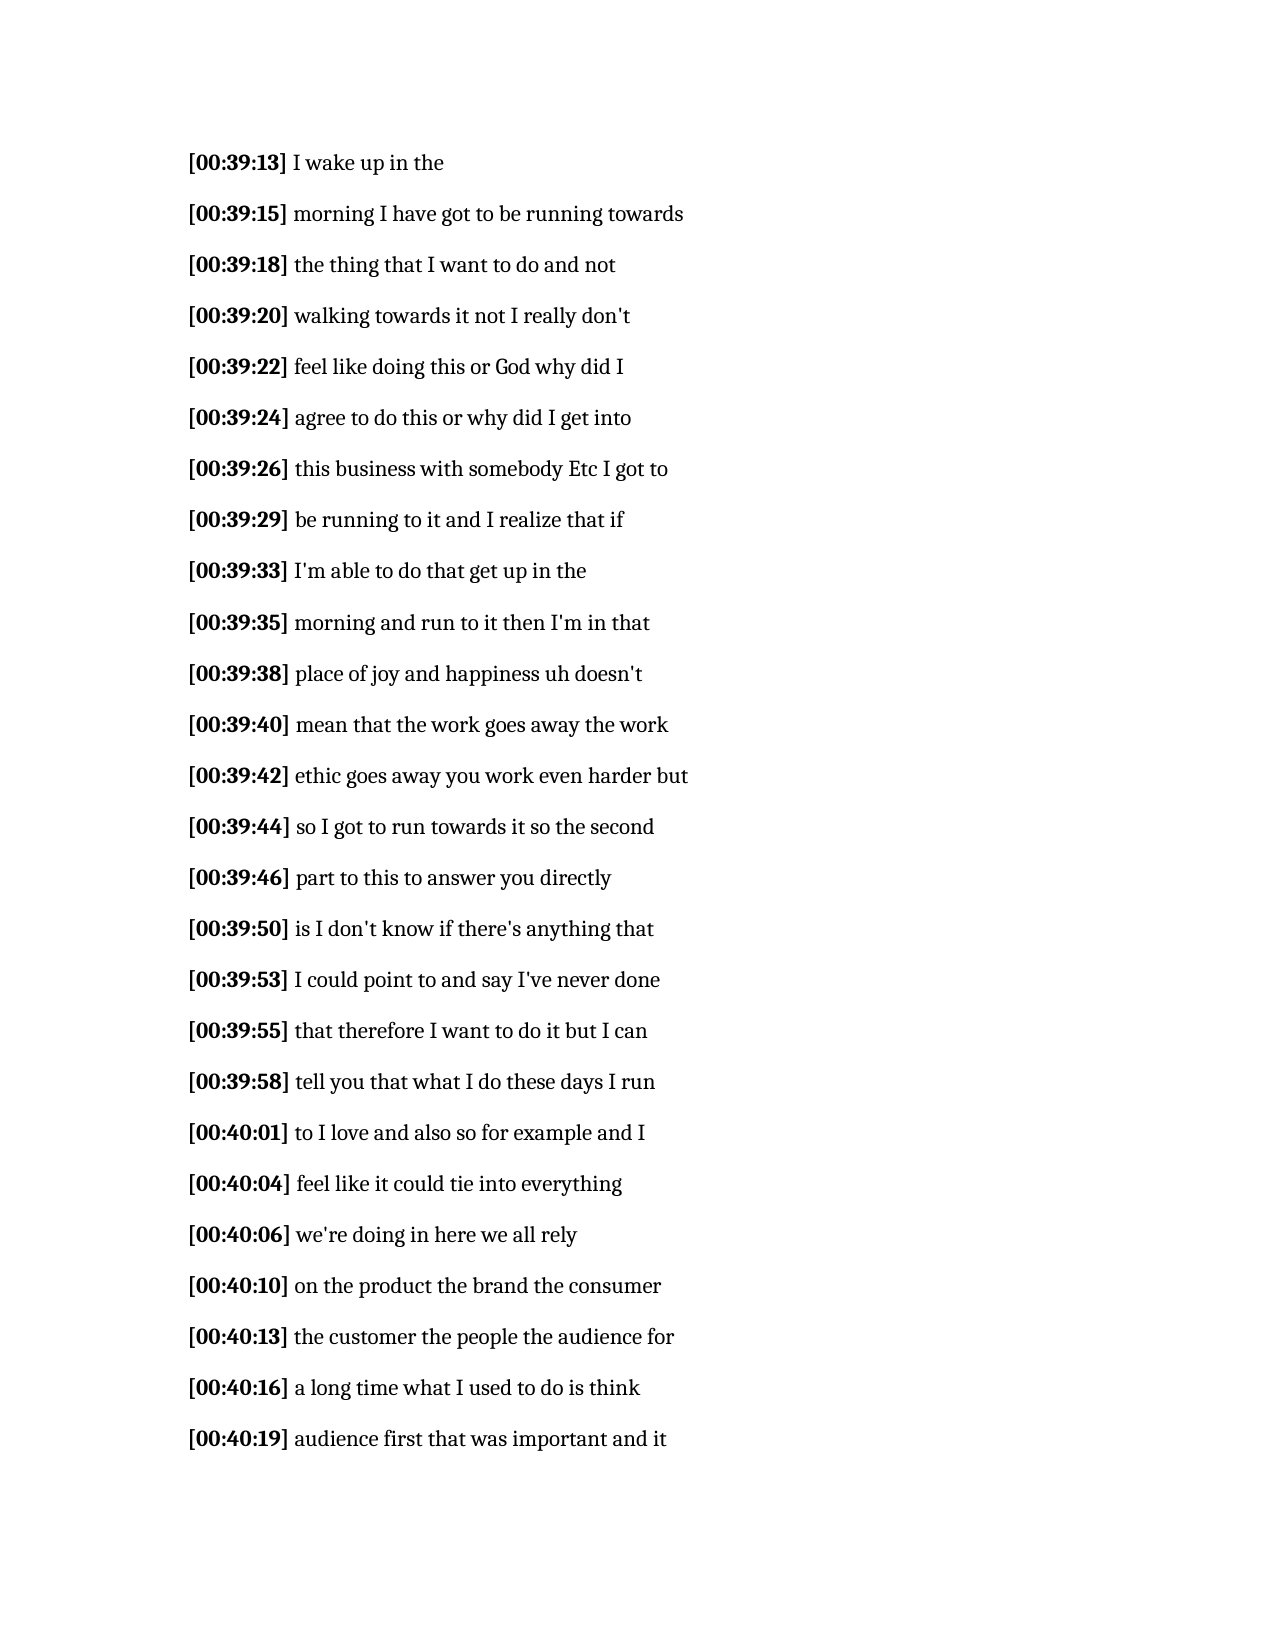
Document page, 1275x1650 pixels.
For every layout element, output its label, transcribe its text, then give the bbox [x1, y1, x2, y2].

text [00:40:06] we're doing in here we all rely [187, 1222, 1087, 1248]
text [00:39:18] the thing that I want to do and not [187, 252, 1087, 278]
text [00:40:16] a long time what I used to do is think [187, 1375, 1087, 1401]
text [00:39:40] mean that the work goes away the work [187, 711, 1087, 738]
text [00:39:44] so I got to run towards it so the second [187, 813, 1087, 840]
text [00:39:46] part to this to answer you directly [187, 864, 1087, 891]
text [00:40:10] on the product the brand the consumer [187, 1273, 1087, 1299]
text [00:40:19] audience first that was important and it [187, 1426, 1087, 1452]
text [00:39:50] is I don't know if there's anything that [187, 916, 1087, 942]
text [00:39:53] I could point to and say I've never done [187, 967, 1087, 993]
text [00:39:20] walking towards it not I really don't [187, 303, 1087, 329]
text [00:39:13] I wake up in the [187, 150, 1087, 176]
text [00:39:42] ethic goes away you work even harder but [187, 762, 1087, 789]
text [00:39:55] that therefore I want to do it but I can [187, 1018, 1087, 1044]
text [00:40:04] feel like it could tie into everything [187, 1171, 1087, 1197]
text [00:40:01] to I love and also so for example and I [187, 1120, 1087, 1146]
text [00:39:22] feel like doing this or God why did I [187, 354, 1087, 381]
text [00:39:38] place of joy and happiness uh doesn't [187, 660, 1087, 687]
text [00:39:29] be running to it and I realize that if [187, 507, 1087, 534]
text [00:40:13] the customer the people the audience for [187, 1324, 1087, 1350]
text [00:39:15] morning I have got to be running towards [187, 201, 1087, 227]
text [00:39:24] agree to do this or why did I get into [187, 405, 1087, 432]
text [00:39:26] this business with somebody Etc I got to [187, 456, 1087, 483]
text [00:39:58] tell you that what I do these days I run [187, 1069, 1087, 1095]
text [00:39:33] I'm able to do that get up in the [187, 558, 1087, 585]
text [00:39:35] morning and run to it then I'm in that [187, 609, 1087, 636]
